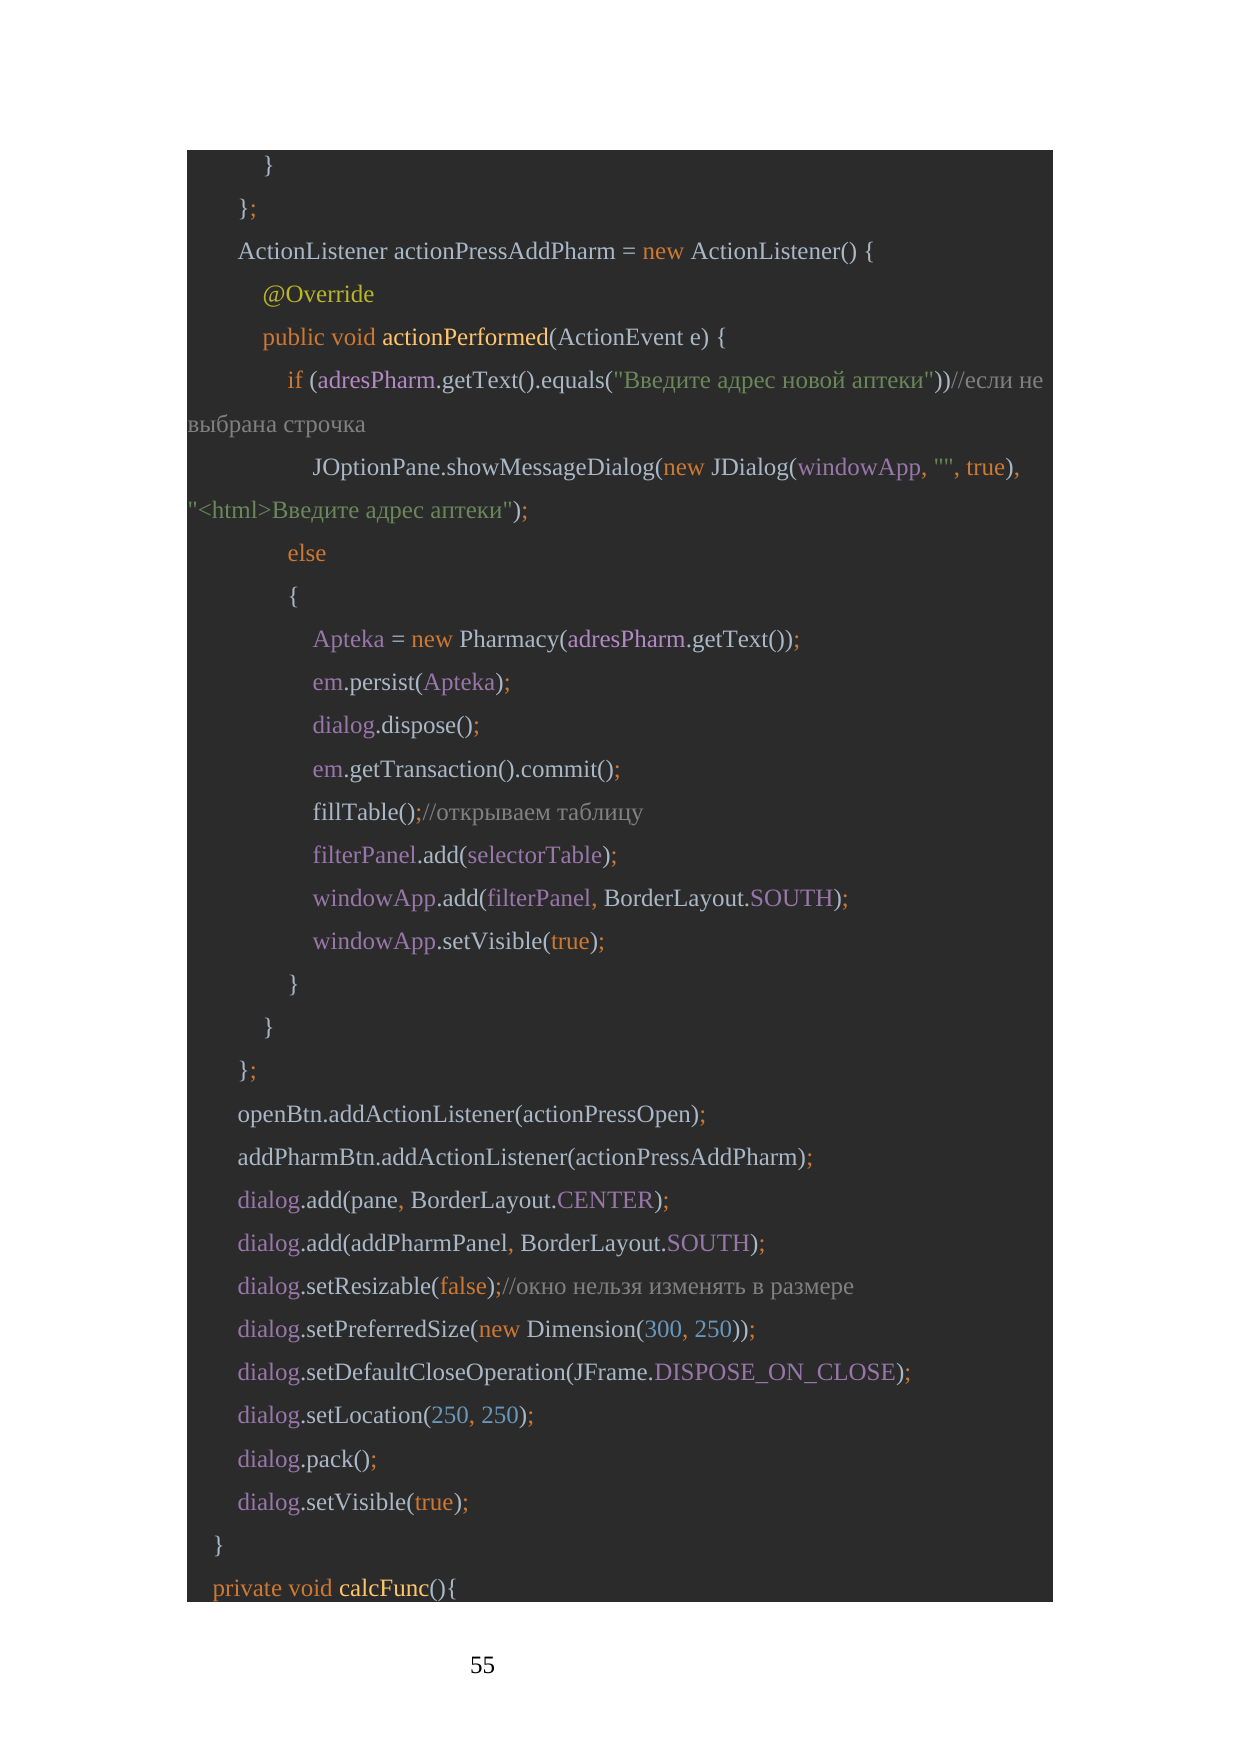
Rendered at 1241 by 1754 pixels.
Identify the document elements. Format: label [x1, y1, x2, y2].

text [187, 150, 1053, 1602]
